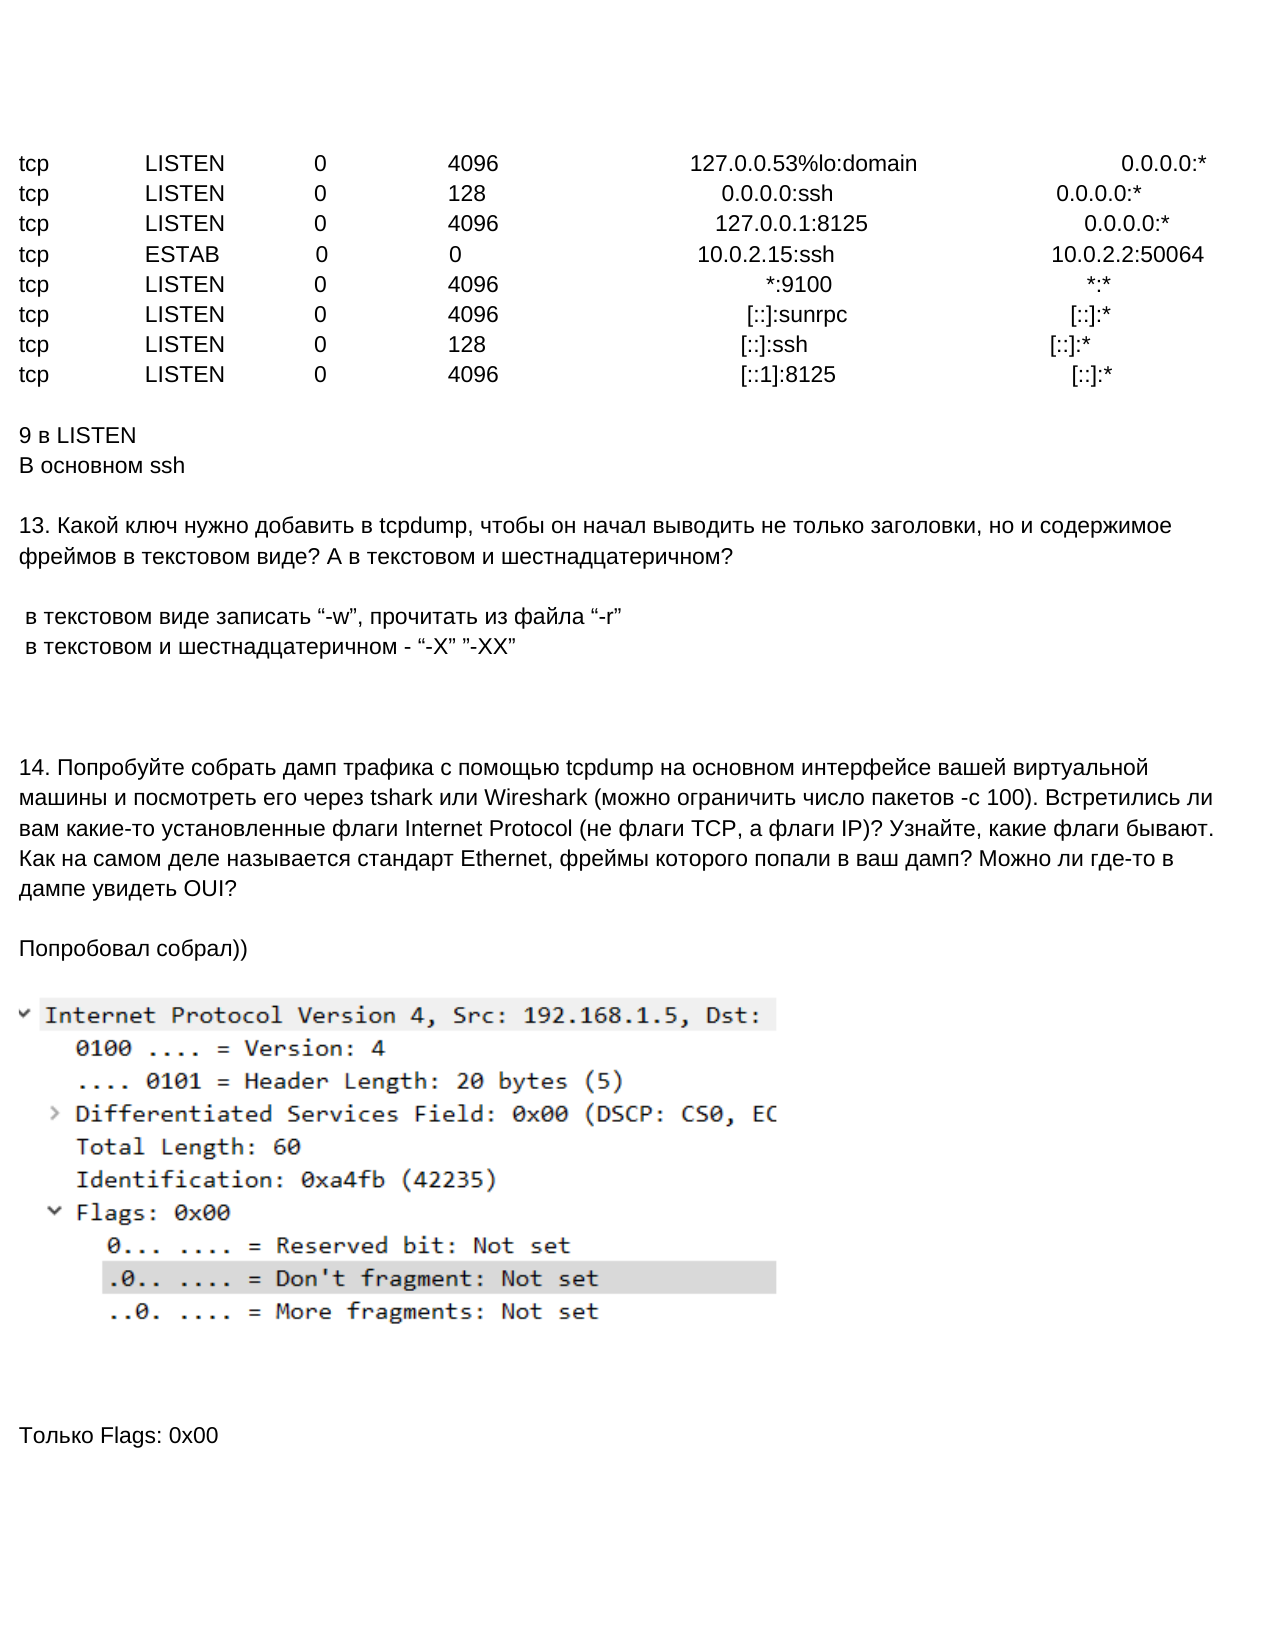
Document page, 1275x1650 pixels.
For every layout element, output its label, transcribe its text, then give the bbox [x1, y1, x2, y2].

text Только Flags: 0x00 [19, 1422, 1219, 1448]
text 14. Попробуйте собрать дамп трафика с помощью tcpdump на основном интерфейсе вашей виртуальной машины и посмотреть его через tshark или Wireshark (можно ограничить число пакетов -c 100). Встретились ли вам какие-то установленные флаги Internet Protocol (не флаги TCP, а флаги IP)? Узнайте, какие флаги бывают. Как на самом деле называется стандарт Ethernet, фреймы которого попали в ваш дамп? Можно ли где-то в дампе увидеть OUI? [19, 754, 1219, 901]
text tcp LISTEN 0 4096 127.0.0.53%lo:domain 0.0.0.0:* [19, 150, 1219, 176]
text tcp LISTEN 0 4096 *:9100 *:* [19, 271, 1219, 297]
text tcp LISTEN 0 128 [::]:ssh [::]:* [19, 331, 1219, 358]
text 9 в LISTEN [19, 422, 1219, 448]
text tcp ESTAB 0 0 10.0.2.15:ssh 10.0.2.2:50064 [19, 241, 1219, 267]
text tcp LISTEN 0 4096 [::1]:8125 [::]:* [19, 361, 1219, 388]
text tcp LISTEN 0 128 0.0.0.0:ssh 0.0.0.0:* [19, 180, 1219, 207]
text tcp LISTEN 0 4096 127.0.0.1:8125 0.0.0.0:* [19, 210, 1219, 237]
text tcp LISTEN 0 4096 [::]:sunrpc [::]:* [19, 301, 1219, 327]
text 13. Какой ключ нужно добавить в tcpdump, чтобы он начал выводить не только заголовки, но и содержимое фреймов в текстовом виде? А в текстовом и шестнадцатеричном? [19, 512, 1219, 569]
text Попробовал собрал)) [19, 935, 1219, 962]
text в текстовом виде записать “-w”, прочитать из файла “-r” [19, 603, 1219, 629]
text в текстовом и шестнадцатеричном - “-X” ”-XX” [19, 633, 1219, 660]
picture [18, 995, 777, 1327]
text В основном ssh [19, 452, 1219, 478]
